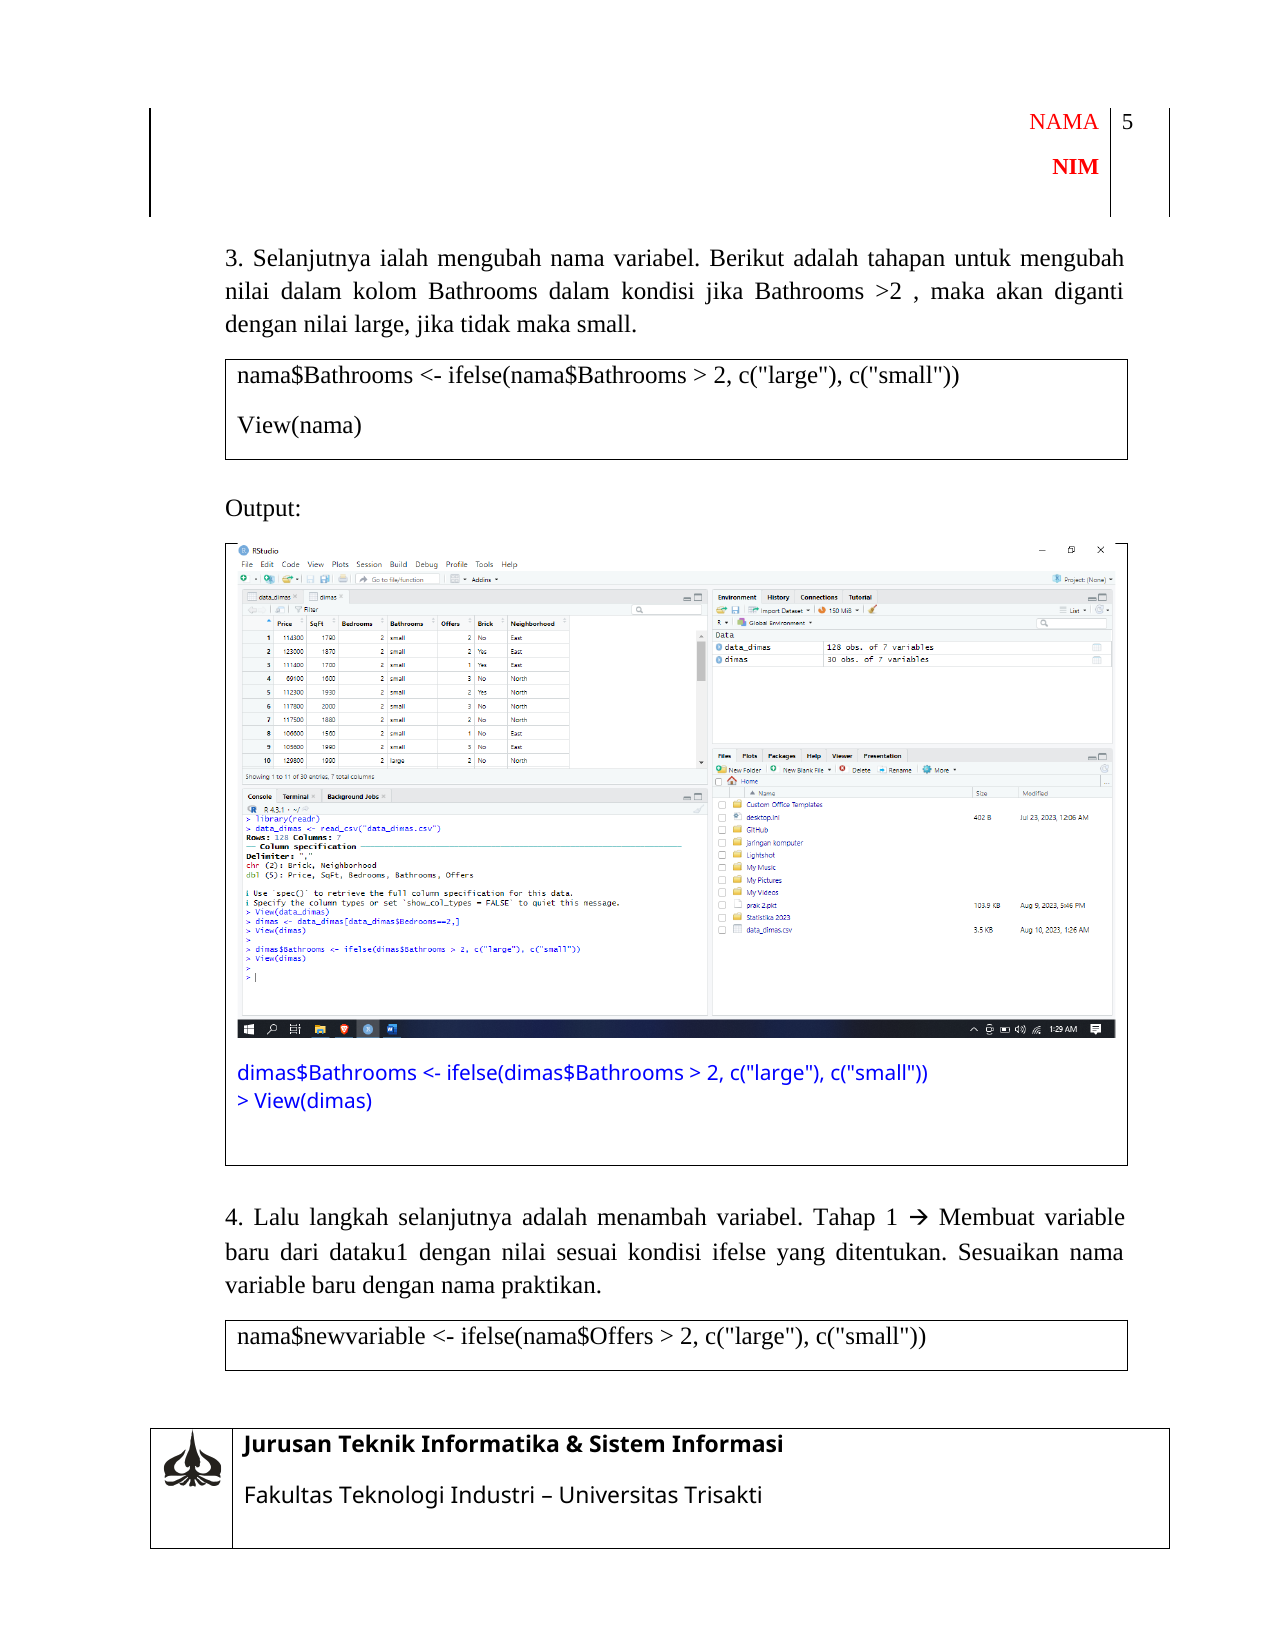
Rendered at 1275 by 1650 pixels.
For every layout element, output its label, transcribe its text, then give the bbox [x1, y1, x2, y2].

picture [163, 1428, 222, 1487]
text 3. Selanjutnya ialah mengubah nama variabel. Berikut adalah tahapan untuk mengubah nilai dalam kolom Bathrooms dalam kondisi jika Bathrooms >2 , maka akan diganti dengan nilai large, jika tidak maka small. [225, 243, 1125, 338]
text 4. Lalu langkah selanjutnya adalah menambah variabel. Tahap 1 🡪 Membuat variable baru dari dataku1 dengan nilai sesuai kondisi ifelse yang ditentukan. Sesuaikan nama variable baru dengan nama praktikan. [225, 1199, 1125, 1299]
text Output: [225, 493, 1125, 522]
picture [237, 543, 1116, 1038]
table_header nama$newvariable <- ifelse(nama$Offers > 2, c("large"), c("small")) View(nama) [226, 1321, 1127, 1370]
table_header dimas$Bathrooms <- ifelse(dimas$Bathrooms > 2, c("large"), c("small")) > View(dimas) [226, 544, 1127, 1164]
table_header nama$Bathrooms <- ifelse(nama$Bathrooms > 2, c("large"), c("small")) View(nama) [226, 360, 1127, 459]
